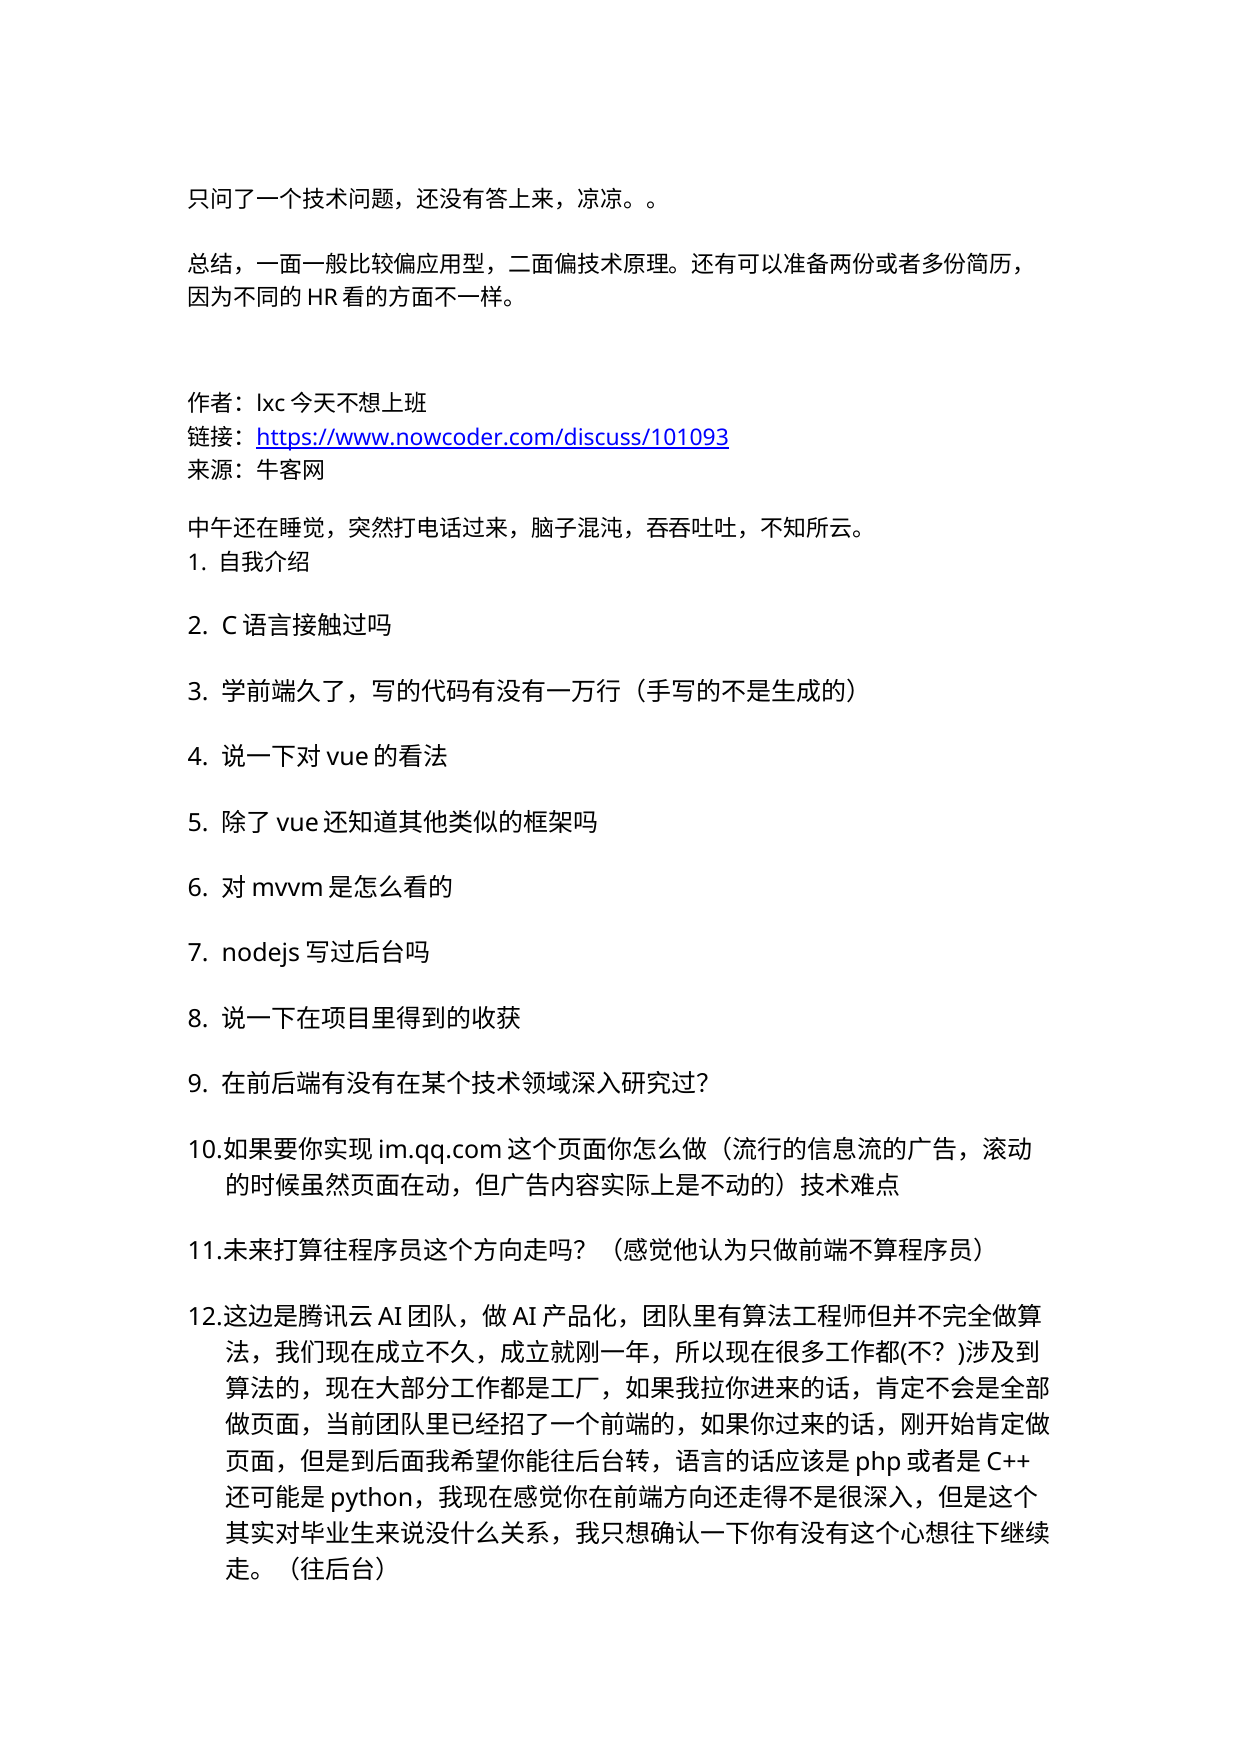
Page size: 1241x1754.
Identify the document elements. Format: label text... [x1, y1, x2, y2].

text 7. nodejs写过后台吗 [187, 933, 1053, 969]
text 10.如果要你实现im.qq.com这个页面你怎么做（流行的信息流的广告，滚动的时候虽然页面在动，但广告内容实际上是不动的）技术难点 [187, 1129, 1053, 1202]
text 中午还在睡觉，突然打电话过来，脑子混沌，吞吞吐吐，不知所云。 [187, 510, 1053, 543]
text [187, 150, 1053, 312]
text 8. 说一下在项目里得到的收获 [187, 998, 1053, 1034]
text 2. C语言接触过吗 [187, 606, 1053, 642]
text 12.这边是腾讯云AI团队，做AI产品化，团队里有算法工程师但并不完全做算法，我们现在成立不久，成立就刚一年，所以现在很多工作都(不？)涉及到算法的，现在大部分工作都是工厂，如果我拉你进来的话，肯定不会是全部做页面，当前团队里已经招了一个前端的，如果你过来的话，刚开始肯定做页面，但是到后面我希望你能往后台转，语言的话应该是php或者是C++还可能是python，我现在感觉你在前端方向还走得不是很深入，但是这个其实对毕业生来说没什么关系，我只想确认一下你有没有这个心想往下继续走。（往后台） [187, 1296, 1053, 1586]
text 5. 除了vue还知道其他类似的框架吗 [187, 802, 1053, 838]
text 作者：lxc今天不想上班 链接：https://www.nowcoder.com/discuss/101093 来源：牛客网 [187, 385, 1053, 485]
text 11.未来打算往程序员这个方向走吗？（感觉他认为只做前端不算程序员） [187, 1231, 1053, 1267]
text 1. 自我介绍 [187, 543, 1053, 577]
text 6. 对mvvm是怎么看的 [187, 867, 1053, 904]
text 4. 说一下对vue的看法 [187, 737, 1053, 773]
text 9. 在前后端有没有在某个技术领域深入研究过？ [187, 1064, 1053, 1100]
text 3. 学前端久了，写的代码有没有一万行（手写的不是生成的） [187, 671, 1053, 707]
